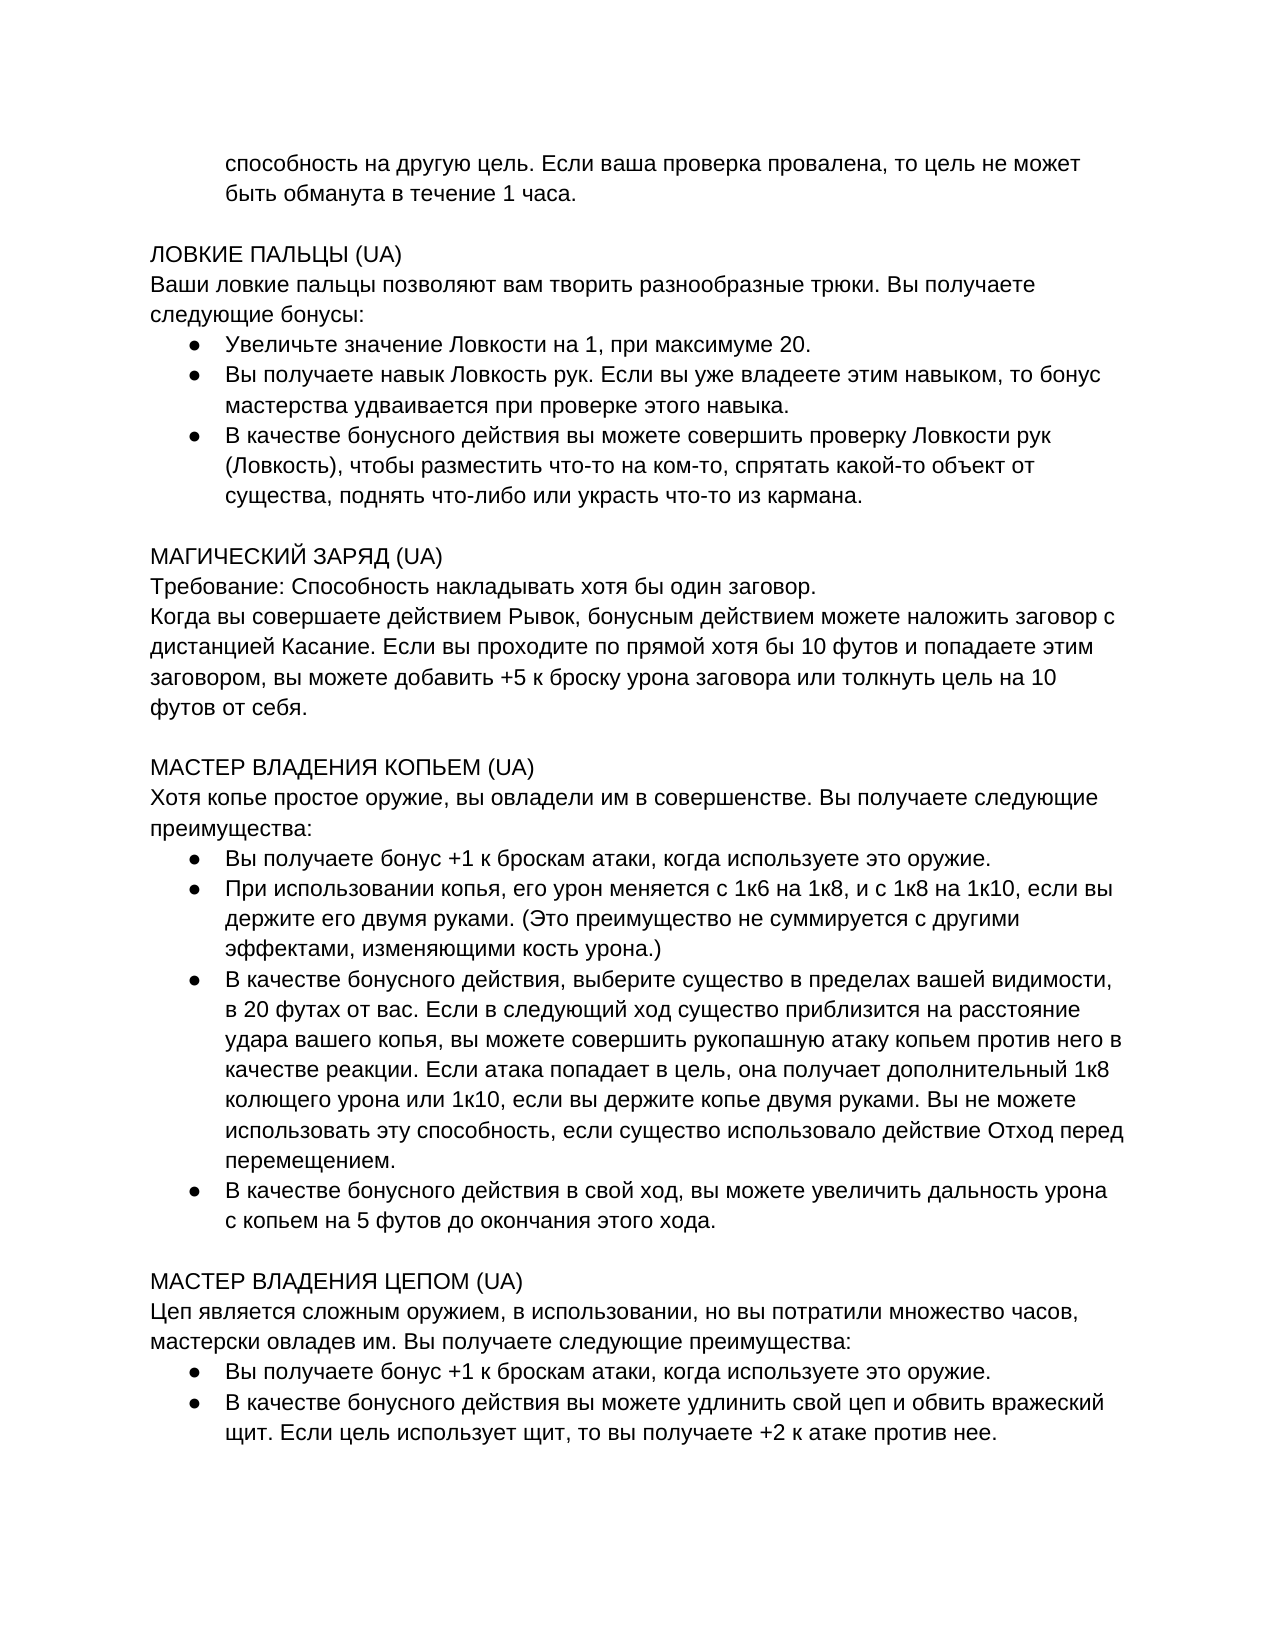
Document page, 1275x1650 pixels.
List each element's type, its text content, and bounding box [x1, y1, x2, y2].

text Требование: Способность накладывать хотя бы один заговор. [150, 573, 1125, 599]
text Когда вы совершаете действием Рывок, бонусным действием можете наложить заговор с дистанцией Касание. Если вы проходите по прямой хотя бы 10 футов и попадаете этим заговором, вы можете добавить +5 к броску урона заговора или толкнуть цель на 10 футов от себя. [150, 603, 1125, 720]
list Увеличьте значение Ловкости на 1, при максимуме 20. [187, 331, 1125, 358]
text МАГИЧЕСКИЙ ЗАРЯД (UA) [150, 543, 1125, 569]
list Вы получаете бонус +1 к броскам атаки, когда используете это оружие. [187, 845, 1125, 871]
list При использовании копья, его урон меняется с 1к6 на 1к8, и с 1к8 на 1к10, если вы держите его двумя руками. (Это преимущество не суммируется с другими эффектами, изменяющими кость урона.) [187, 875, 1125, 962]
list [187, 150, 1125, 207]
text Ваши ловкие пальцы позволяют вам творить разнообразные трюки. Вы получаете следующие бонусы: [150, 271, 1125, 327]
list В качестве бонусного действия вы можете совершить проверку Ловкости рук (Ловкость), чтобы разместить что-то на ком-то, спрятать какой-то объект от существа, поднять что-либо или украсть что-то из кармана. [187, 422, 1125, 509]
text ЛОВКИЕ ПАЛЬЦЫ (UA) [150, 241, 1125, 267]
list В качестве бонусного действия в свой ход, вы можете увеличить дальность урона с копьем на 5 футов до окончания этого хода. [187, 1177, 1125, 1234]
text Хотя копье простое оружие, вы овладели им в совершенстве. Вы получаете следующие преимущества: [150, 784, 1125, 841]
list В качестве бонусного действия, выберите существо в пределах вашей видимости, в 20 футах от вас. Если в следующий ход существо приблизится на расстояние удара вашего копья, вы можете совершить рукопашную атаку копьем против него в качестве реакции. Если атака попадает в цель, она получает дополнительный 1к8 колющего урона или 1к10, если вы держите копье двумя руками. Вы не можете использовать эту способность, если существо использовало действие Отход перед перемещением. [187, 966, 1125, 1173]
list В качестве бонусного действия вы можете удлинить свой цеп и обвить вражеский щит. Если цель использует щит, то вы получаете +2 к атаке против нее. [187, 1388, 1125, 1445]
text МАСТЕР ВЛАДЕНИЯ КОПЬЕМ (UA) [150, 754, 1125, 781]
list Вы получаете бонус +1 к броскам атаки, когда используете это оружие. [187, 1358, 1125, 1385]
list Вы получаете навык Ловкость рук. Если вы уже владеете этим навыком, то бонус мастерства удваивается при проверке этого навыка. [187, 361, 1125, 418]
text Цеп является сложным оружием, в использовании, но вы потратили множество часов, мастерски овладев им. Вы получаете следующие преимущества: [150, 1298, 1125, 1354]
text МАСТЕР ВЛАДЕНИЯ ЦЕПОМ (UA) [150, 1268, 1125, 1294]
